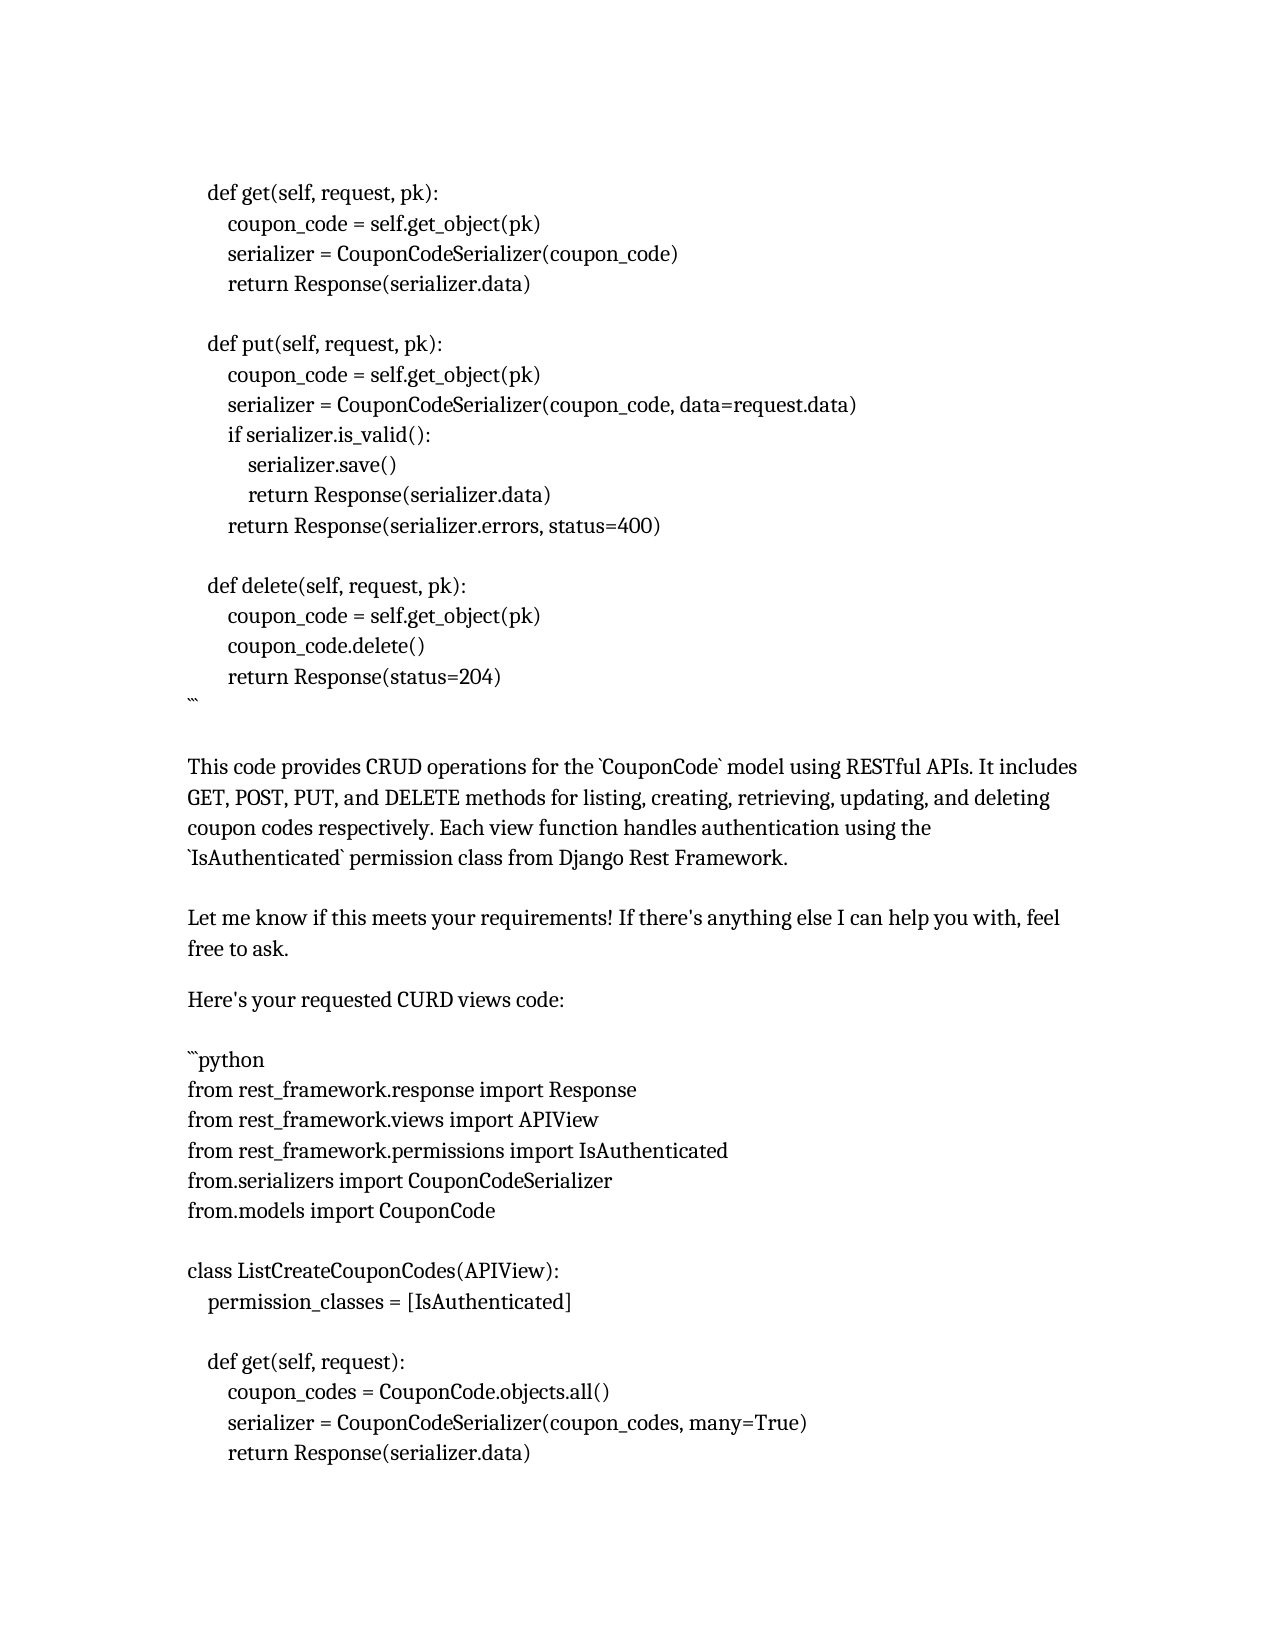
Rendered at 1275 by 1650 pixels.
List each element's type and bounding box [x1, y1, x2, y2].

text [187, 986, 1087, 1496]
text [187, 150, 1087, 962]
